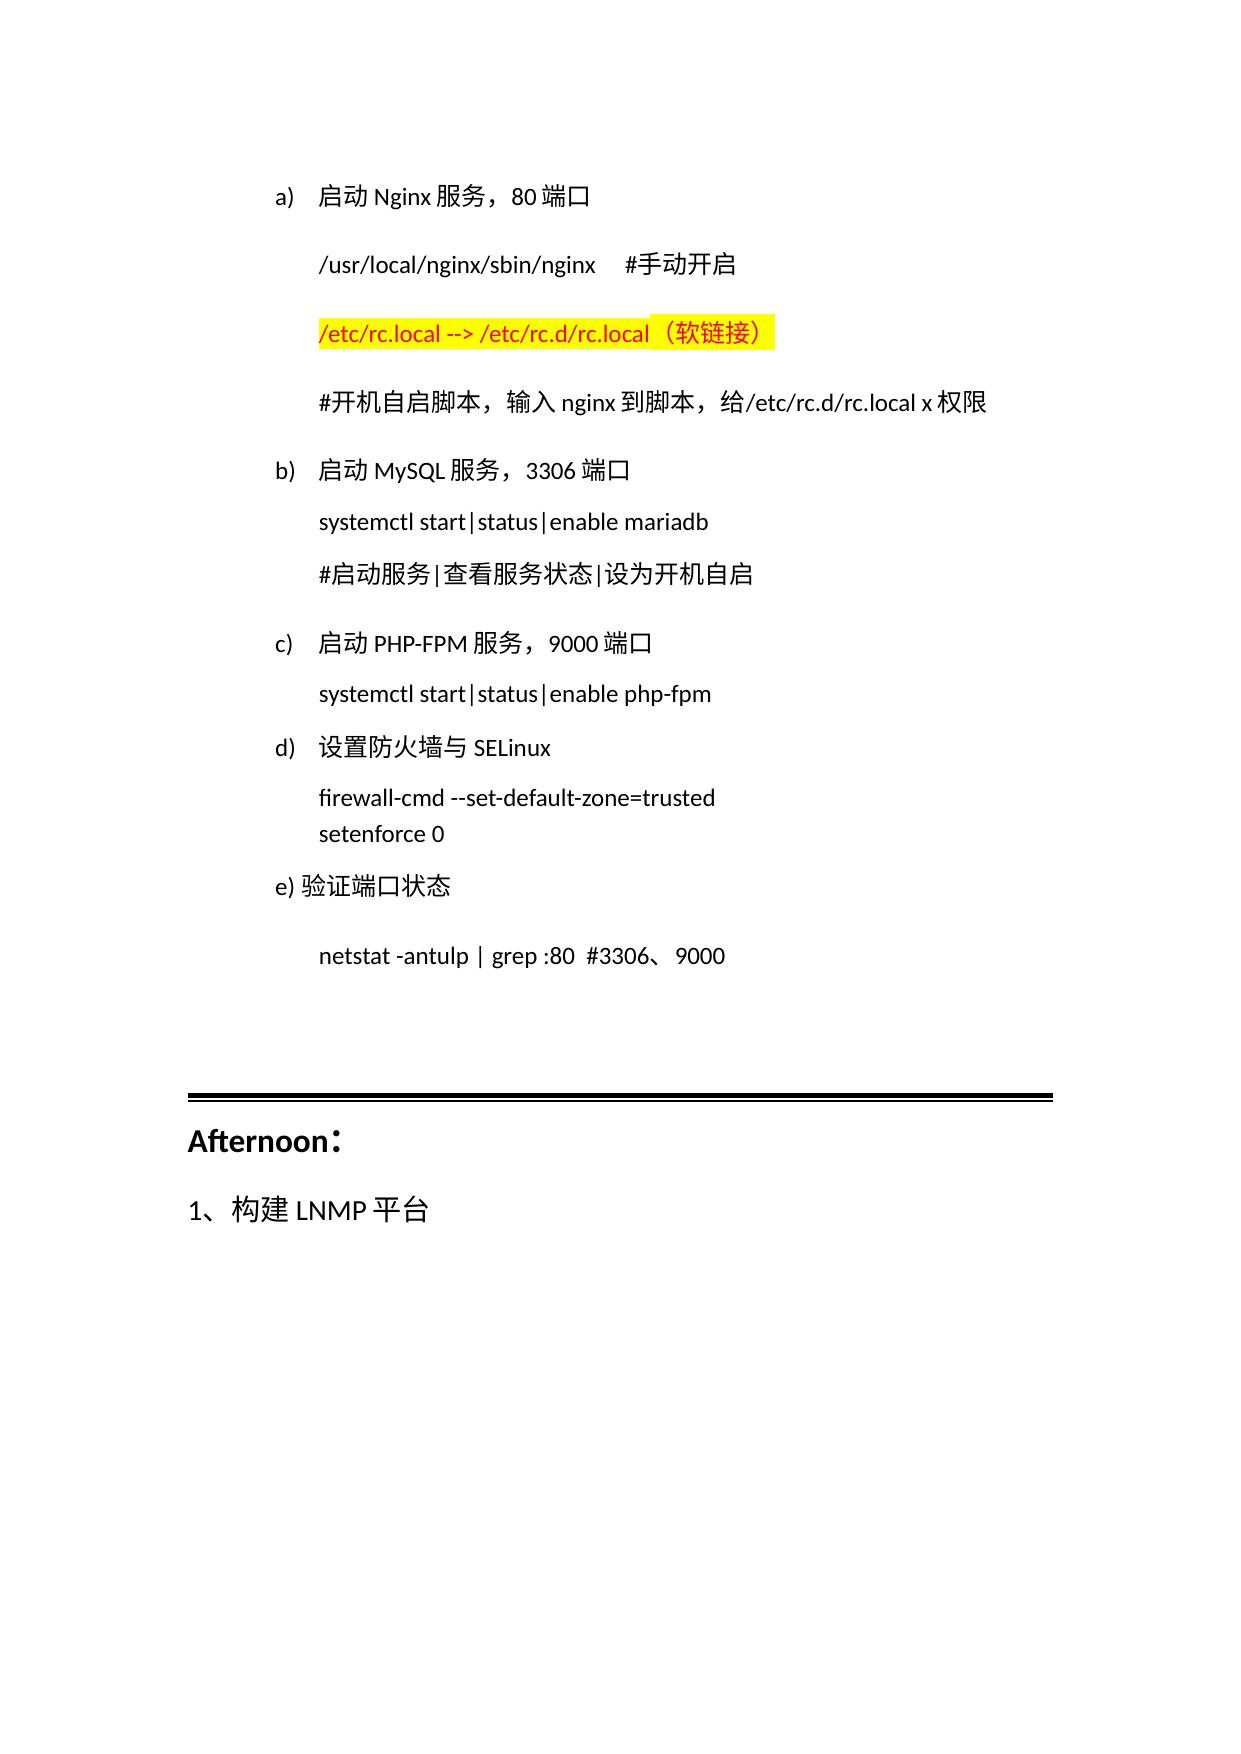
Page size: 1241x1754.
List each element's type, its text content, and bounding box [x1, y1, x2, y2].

list 启动PHP-FPM服务，9000端口 [275, 609, 1053, 674]
list netstat -antulp | grep :80 #3306、9000 [275, 921, 1053, 986]
list #开机自启脚本，输入nginx到脚本，给/etc/rc.d/rc.local x权限 [275, 368, 1053, 433]
list 1、构建LNMP平台 [187, 1175, 1053, 1240]
list /usr/local/nginx/sbin/nginx #手动开启 [275, 231, 1053, 296]
list 启动Nginx服务，80端口 [275, 162, 1053, 227]
list 设置防火墙与SELinux [275, 713, 1053, 778]
list Afternoon： [187, 1106, 1053, 1171]
list #启动服务|查看服务状态|设为开机自启 [275, 540, 1053, 605]
list /etc/rc.local --> /etc/rc.d/rc.local（软链接） [275, 299, 1053, 364]
list 启动MySQL服务，3306端口 [275, 436, 1053, 501]
list firewall-cmd --set-default-zone=trusted [275, 781, 1053, 814]
list systemctl start|status|enable mariadb [275, 505, 1053, 537]
list setenforce 0 [275, 817, 1053, 849]
list e) 验证端口状态 [231, 852, 1053, 917]
list systemctl start|status|enable php-fpm [275, 677, 1053, 710]
